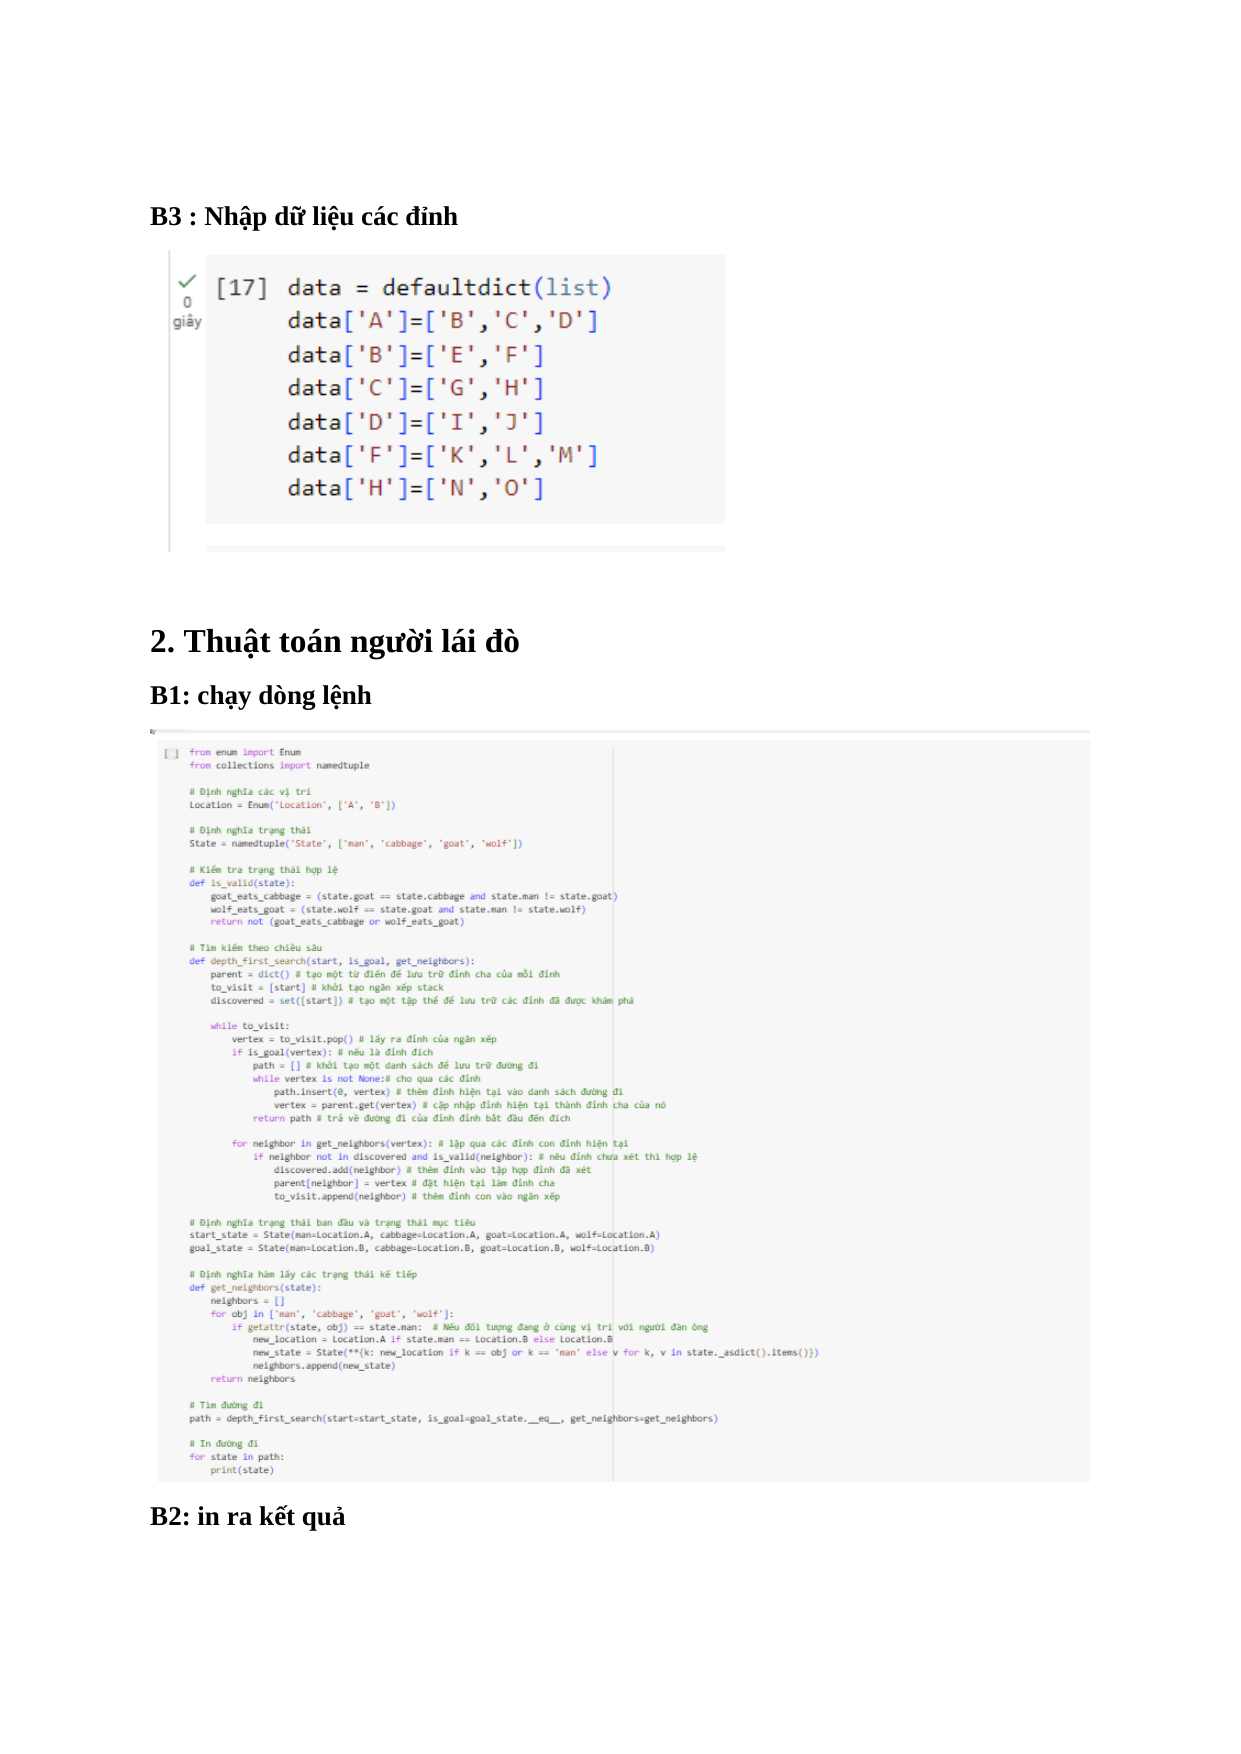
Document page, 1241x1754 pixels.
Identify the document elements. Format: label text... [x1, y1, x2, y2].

text B1: chạy dòng lệnh [150, 679, 1090, 710]
text 2. Thuật toán người lái đò [150, 621, 1090, 659]
picture [150, 729, 1091, 1482]
text B2: in ra kết quả [150, 1500, 1090, 1531]
text B3 : Nhập dữ liệu các đỉnh [150, 200, 1090, 231]
picture [150, 250, 725, 552]
